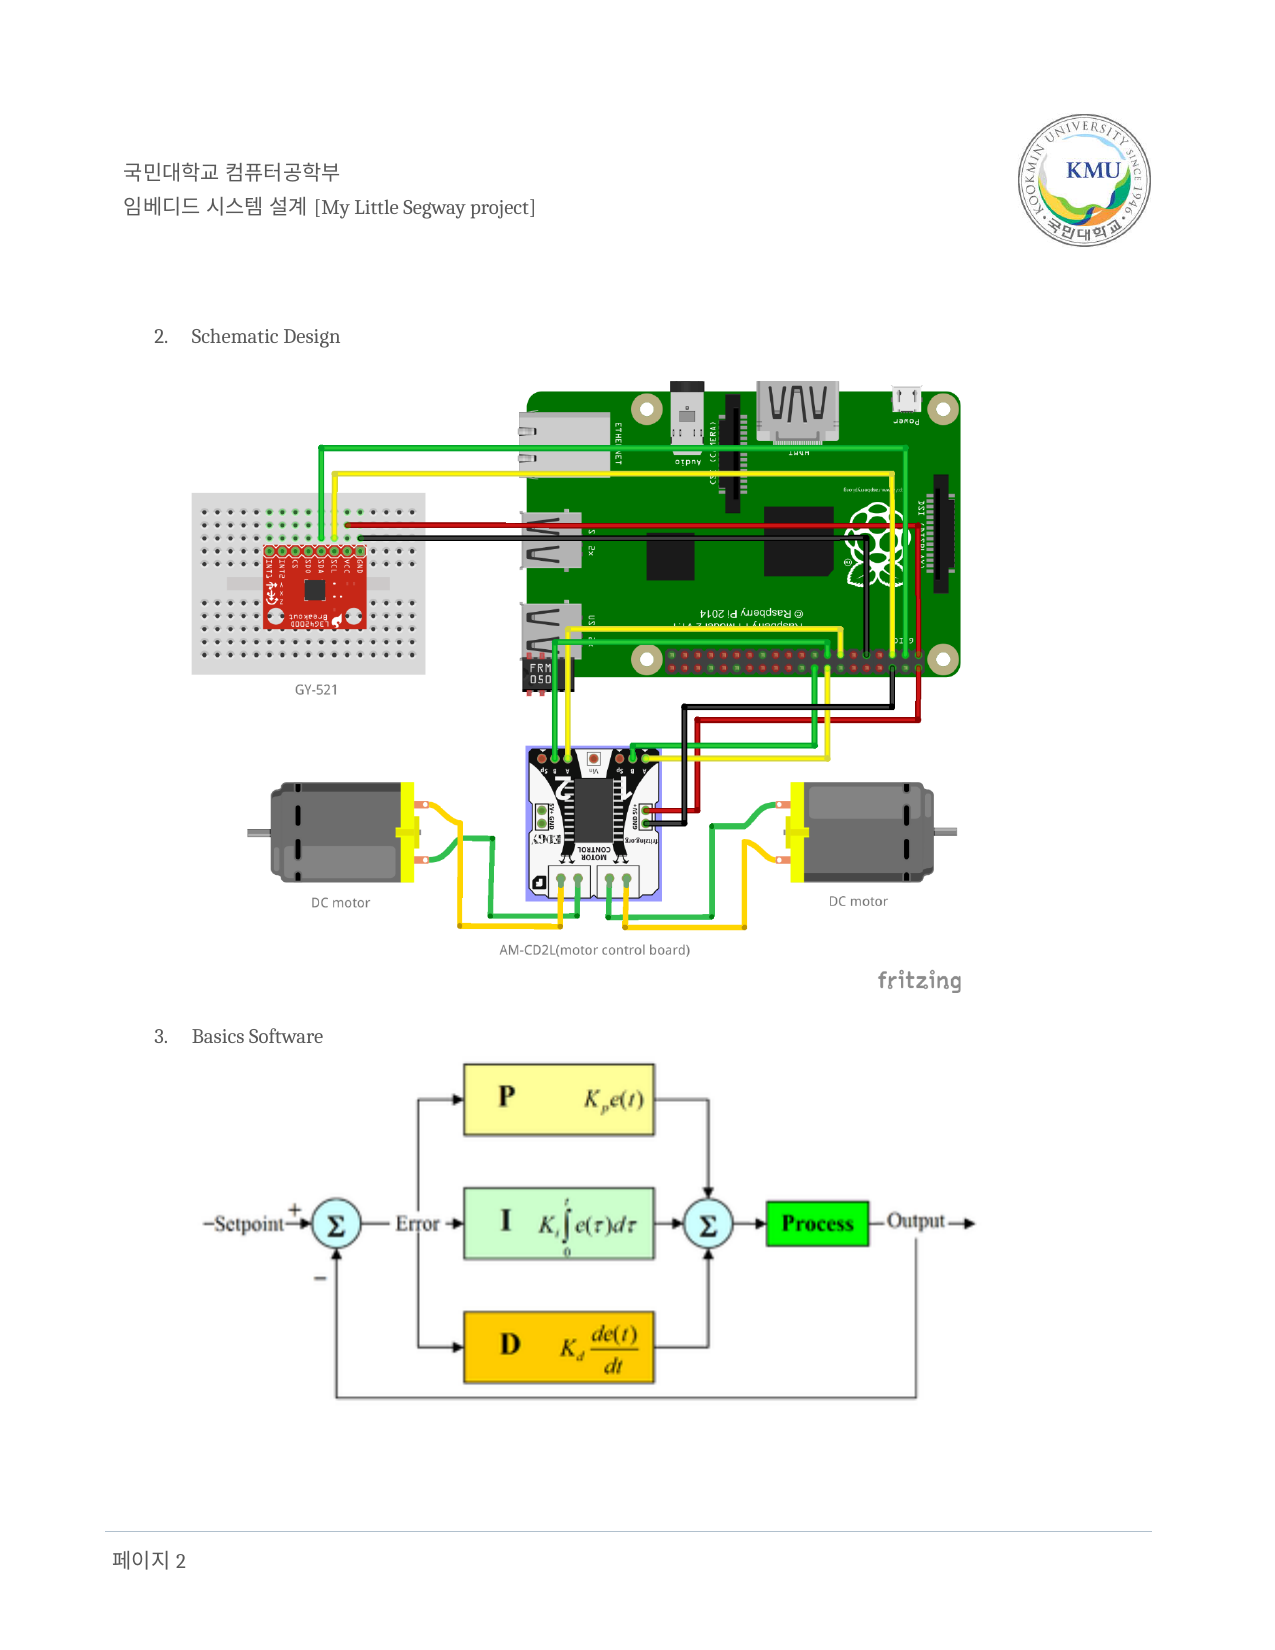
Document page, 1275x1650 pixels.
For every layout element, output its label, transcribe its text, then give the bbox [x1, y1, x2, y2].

picture [1017, 113, 1152, 249]
list Schematic Design [154, 325, 1162, 349]
list Basics Software [154, 1024, 1162, 1048]
picture [191, 381, 961, 993]
picture [191, 1052, 987, 1419]
